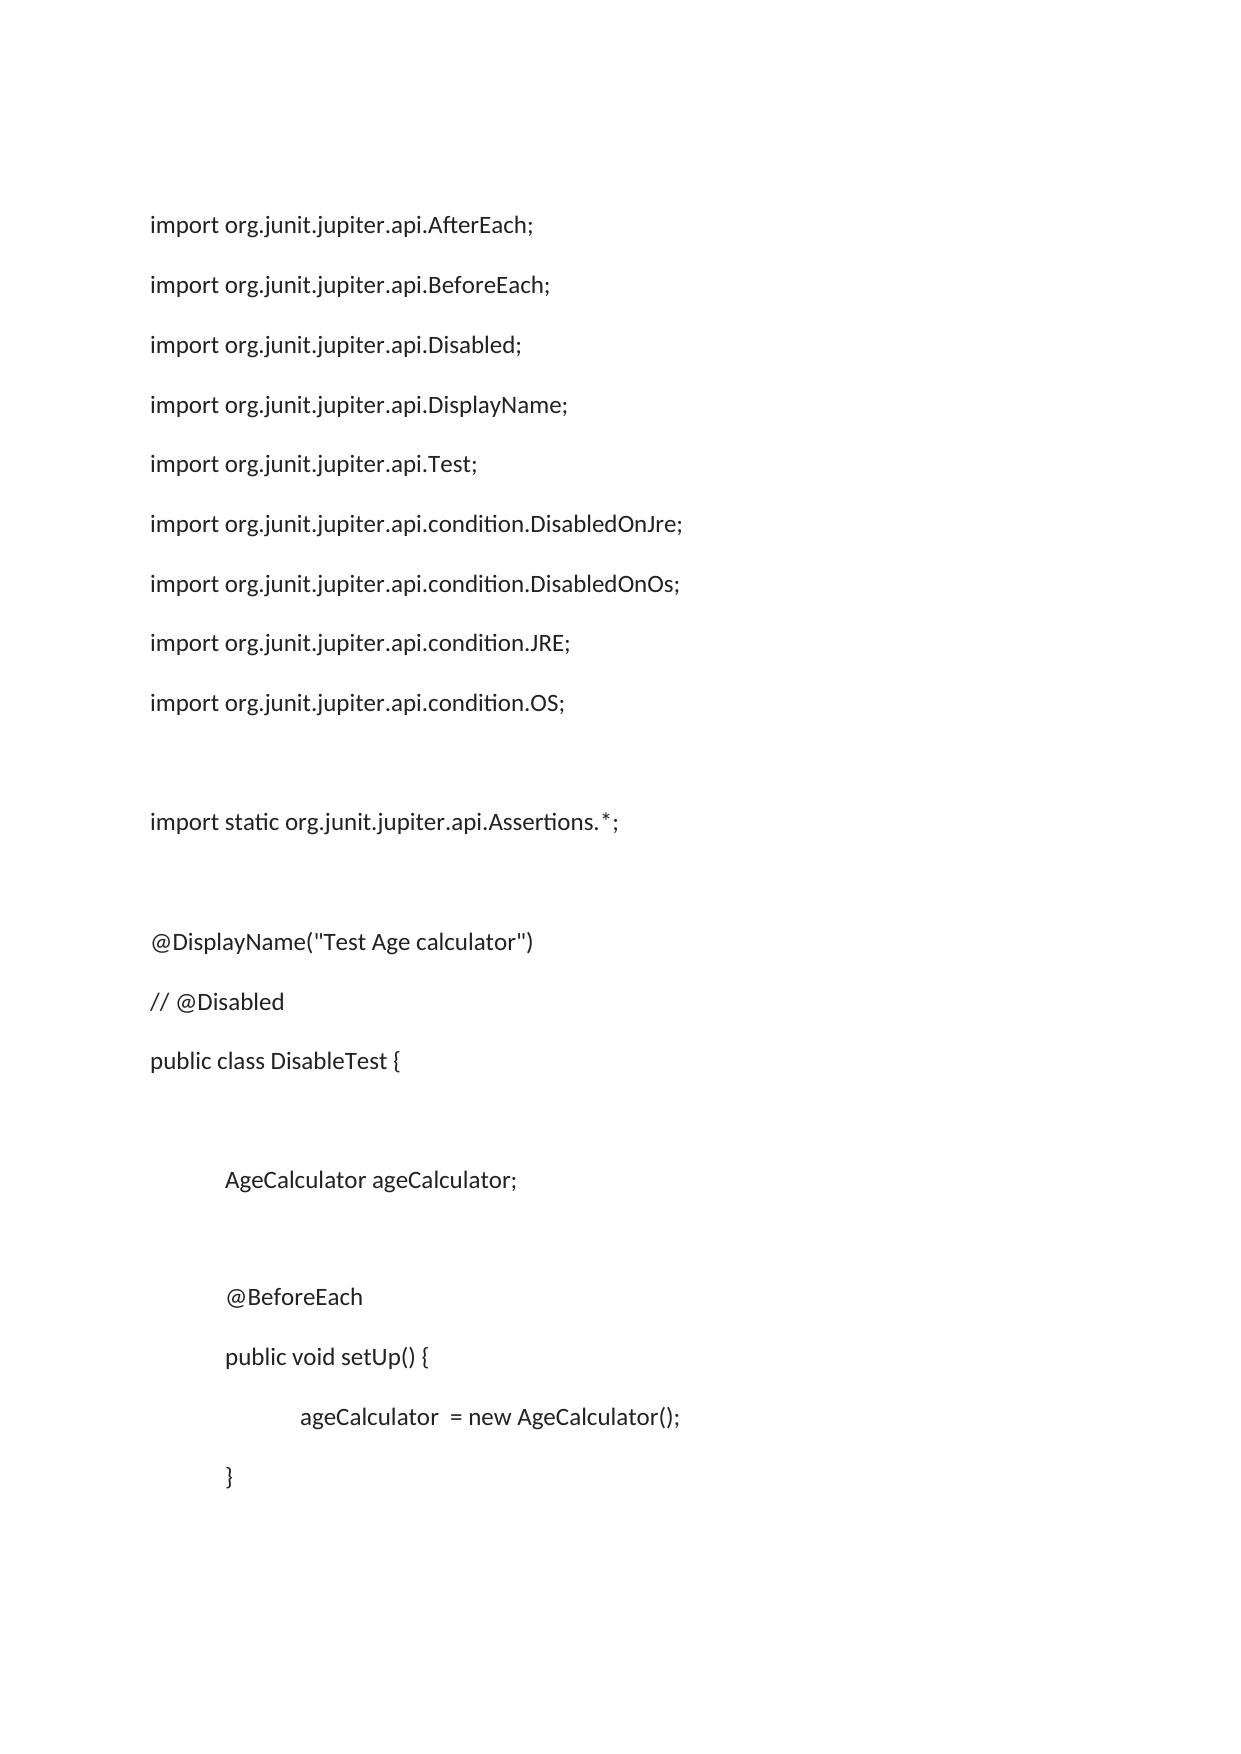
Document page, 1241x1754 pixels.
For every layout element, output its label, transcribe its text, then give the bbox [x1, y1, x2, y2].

text import org.junit.jupiter.api.condition.DisabledOnOs; [150, 568, 1090, 598]
text import org.junit.jupiter.api.condition.JRE; [150, 627, 1090, 658]
text // @Disabled [150, 986, 1090, 1016]
text } [150, 1461, 1090, 1491]
text import static org.junit.jupiter.api.Assertions.*; [150, 807, 1090, 837]
text public void setUp() { [150, 1341, 1090, 1372]
text @BeforeEach [150, 1282, 1090, 1312]
text import org.junit.jupiter.api.condition.OS; [150, 687, 1090, 718]
text @DisplayName("Test Age calculator") [150, 926, 1090, 956]
text ageCalculator = new AgeCalculator(); [150, 1401, 1090, 1431]
text public class DisableTest { [150, 1045, 1090, 1076]
text import org.junit.jupiter.api.condition.DisabledOnJre; [150, 508, 1090, 539]
text AgeCalculator ageCalculator; [150, 1165, 1090, 1195]
text import org.junit.jupiter.api.Test; [150, 448, 1090, 479]
text import org.junit.jupiter.api.Disabled; [150, 329, 1090, 359]
text import org.junit.jupiter.api.DisplayName; [150, 389, 1090, 419]
text import org.junit.jupiter.api.AfterEach; [150, 210, 1090, 240]
text import org.junit.jupiter.api.BeforeEach; [150, 269, 1090, 300]
